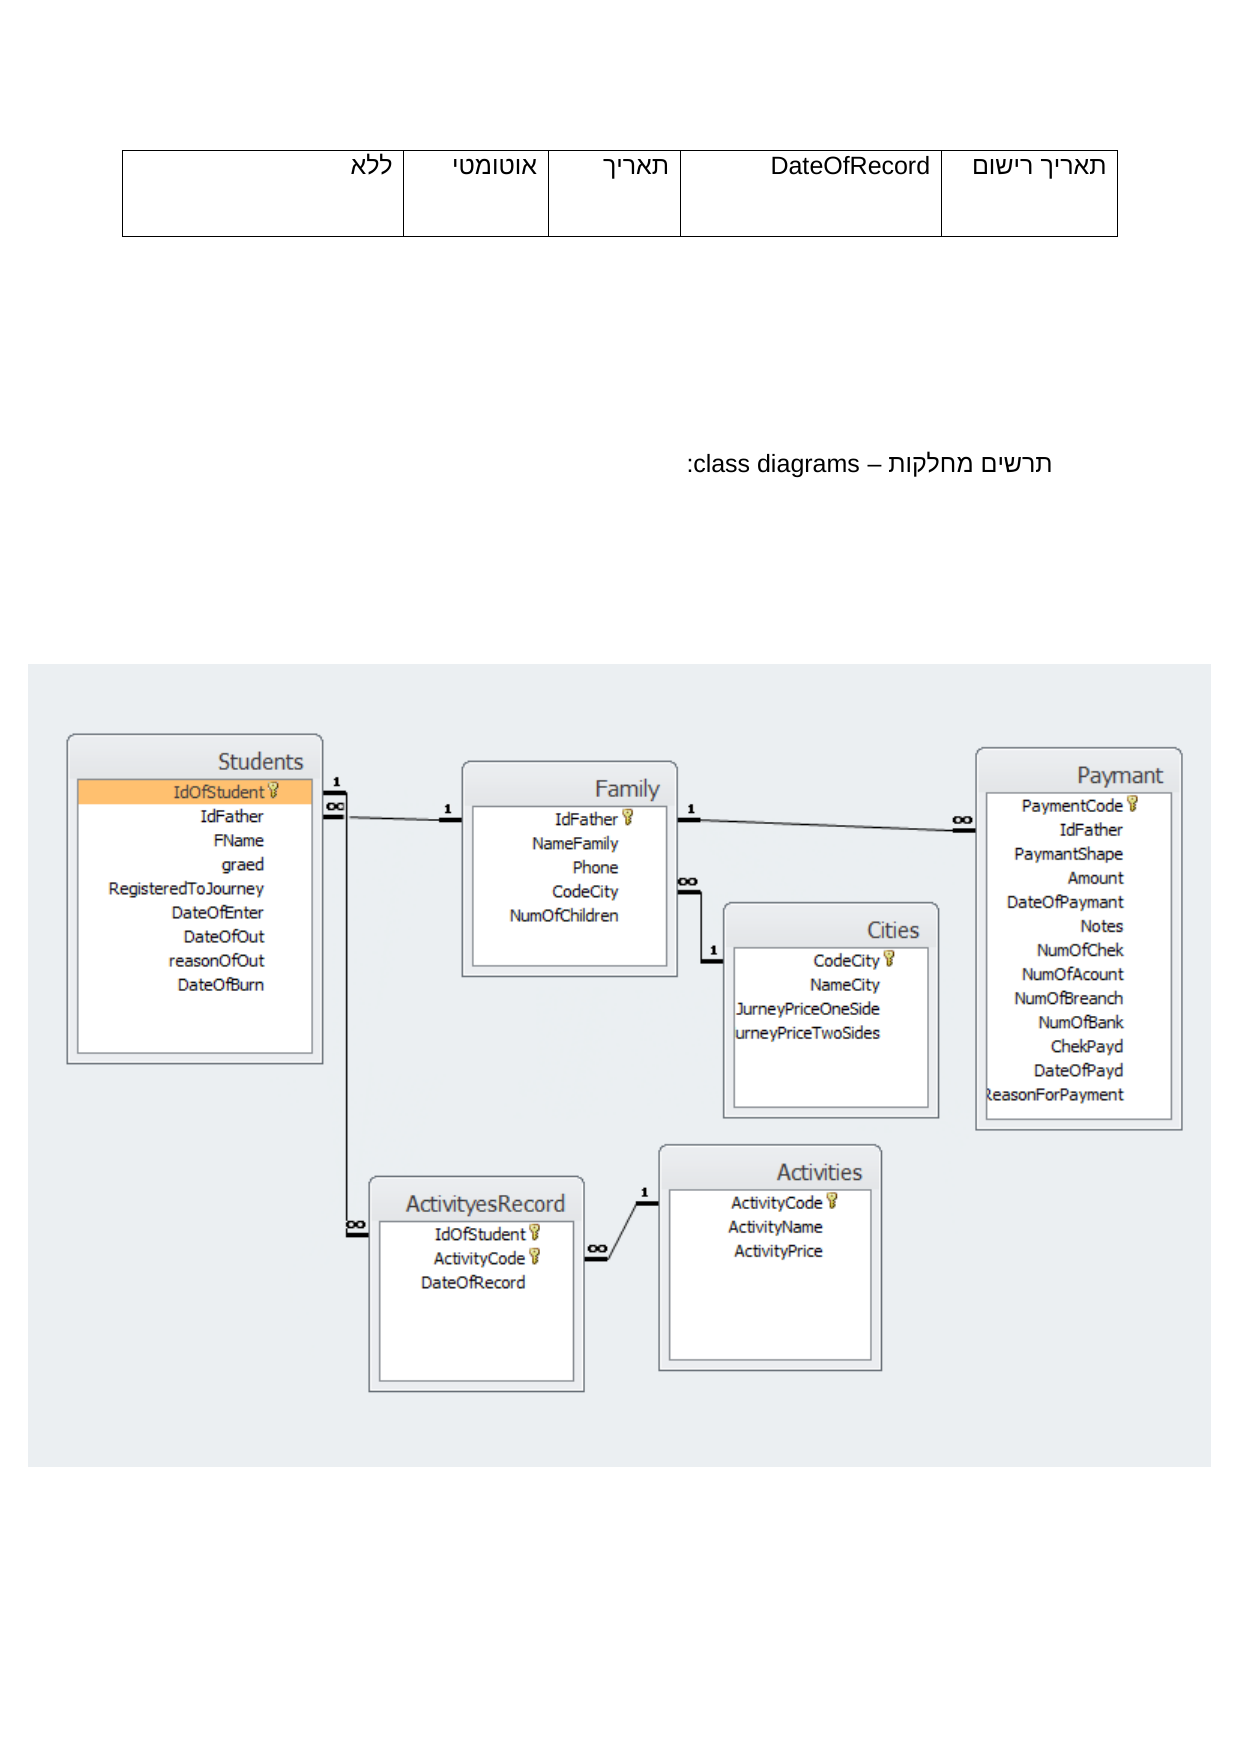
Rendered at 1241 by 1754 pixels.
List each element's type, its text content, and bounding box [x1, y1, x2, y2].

table_cell אוטומטי [404, 151, 548, 236]
picture [28, 664, 1211, 1467]
table_cell תאריך [549, 151, 680, 236]
text תרשים מחלקות – class diagrams: [187, 449, 1053, 478]
table_cell תאריך רישום [942, 151, 1117, 236]
table_cell ללא [123, 151, 403, 236]
table_cell DateOfRecord [681, 151, 941, 236]
